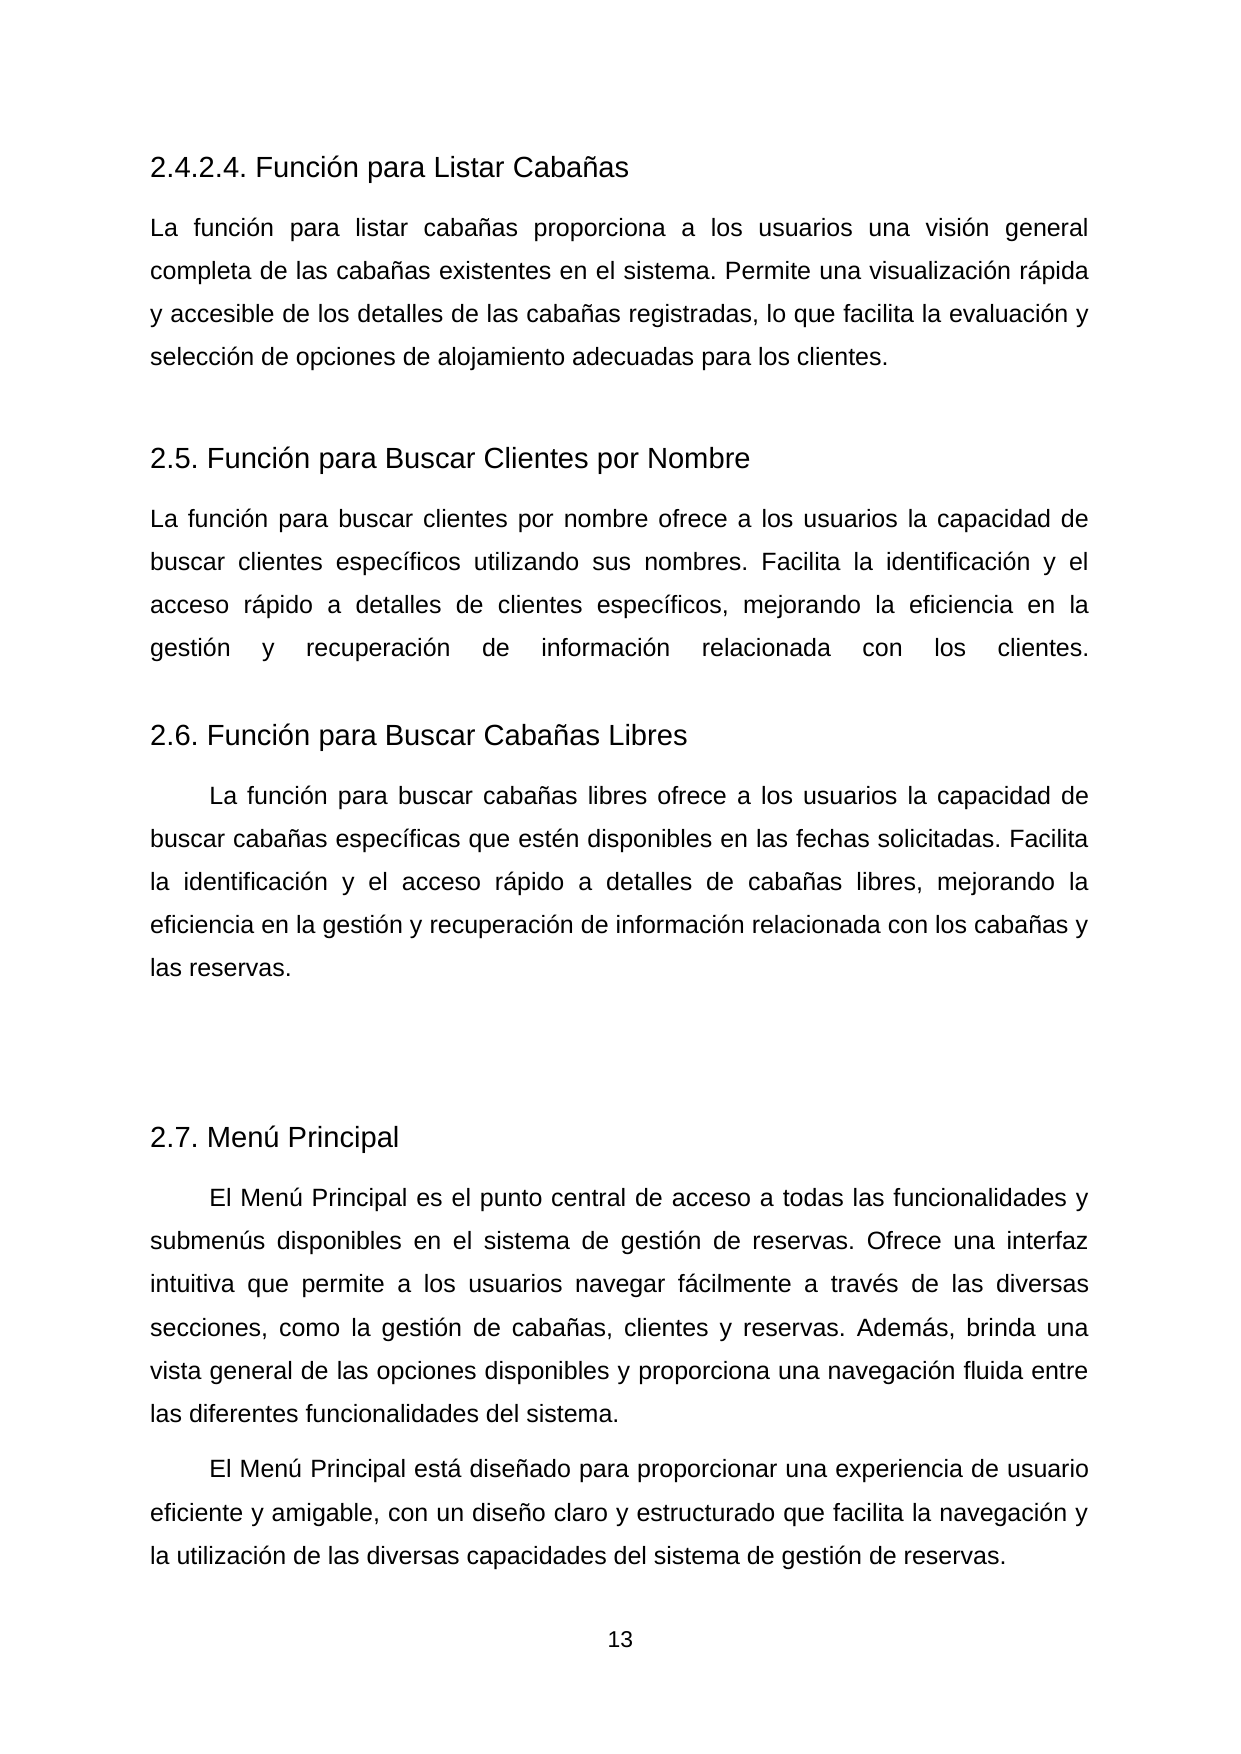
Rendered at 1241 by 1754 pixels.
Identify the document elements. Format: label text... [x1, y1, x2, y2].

text El Menú Principal es el punto central de acceso a todas las funcionalidades y submenús disponibles en el sistema de gestión de reservas. Ofrece una interfaz intuitiva que permite a los usuarios navegar fácilmente a través de las diversas secciones, como la gestión de cabañas, clientes y reservas. Además, brinda una vista general de las opciones disponibles y proporciona una navegación fluida entre las diferentes funcionalidades del sistema. [150, 1183, 1090, 1427]
text La función para buscar clientes por nombre ofrece a los usuarios la capacidad de buscar clientes específicos utilizando sus nombres. Facilita la identificación y el acceso rápido a detalles de clientes específicos, mejorando la eficiencia en la gestión y recuperación de información relacionada con los clientes. 2.6. Función para Buscar Cabañas Libres [150, 504, 1090, 752]
text 2.4.2.4. Función para Listar Cabañas [150, 150, 1090, 183]
text El Menú Principal está diseñado para proporcionar una experiencia de usuario eficiente y amigable, con un diseño claro y estructurado que facilita la navegación y la utilización de las diversas capacidades del sistema de gestión de reservas. [150, 1454, 1090, 1569]
text 2.7. Menú Principal [150, 1120, 1090, 1154]
text 2.5. Función para Buscar Clientes por Nombre [150, 398, 1090, 474]
text La función para buscar cabañas libres ofrece a los usuarios la capacidad de buscar cabañas específicas que estén disponibles en las fechas solicitadas. Facilita la identificación y el acceso rápido a detalles de cabañas libres, mejorando la eficiencia en la gestión y recuperación de información relacionada con los cabañas y las reservas. [150, 781, 1090, 982]
text La función para listar cabañas proporciona a los usuarios una visión general completa de las cabañas existentes en el sistema. Permite una visualización rápida y accesible de los detalles de las cabañas registradas, lo que facilita la evaluación y selección de opciones de alojamiento adecuadas para los clientes. [150, 213, 1090, 371]
